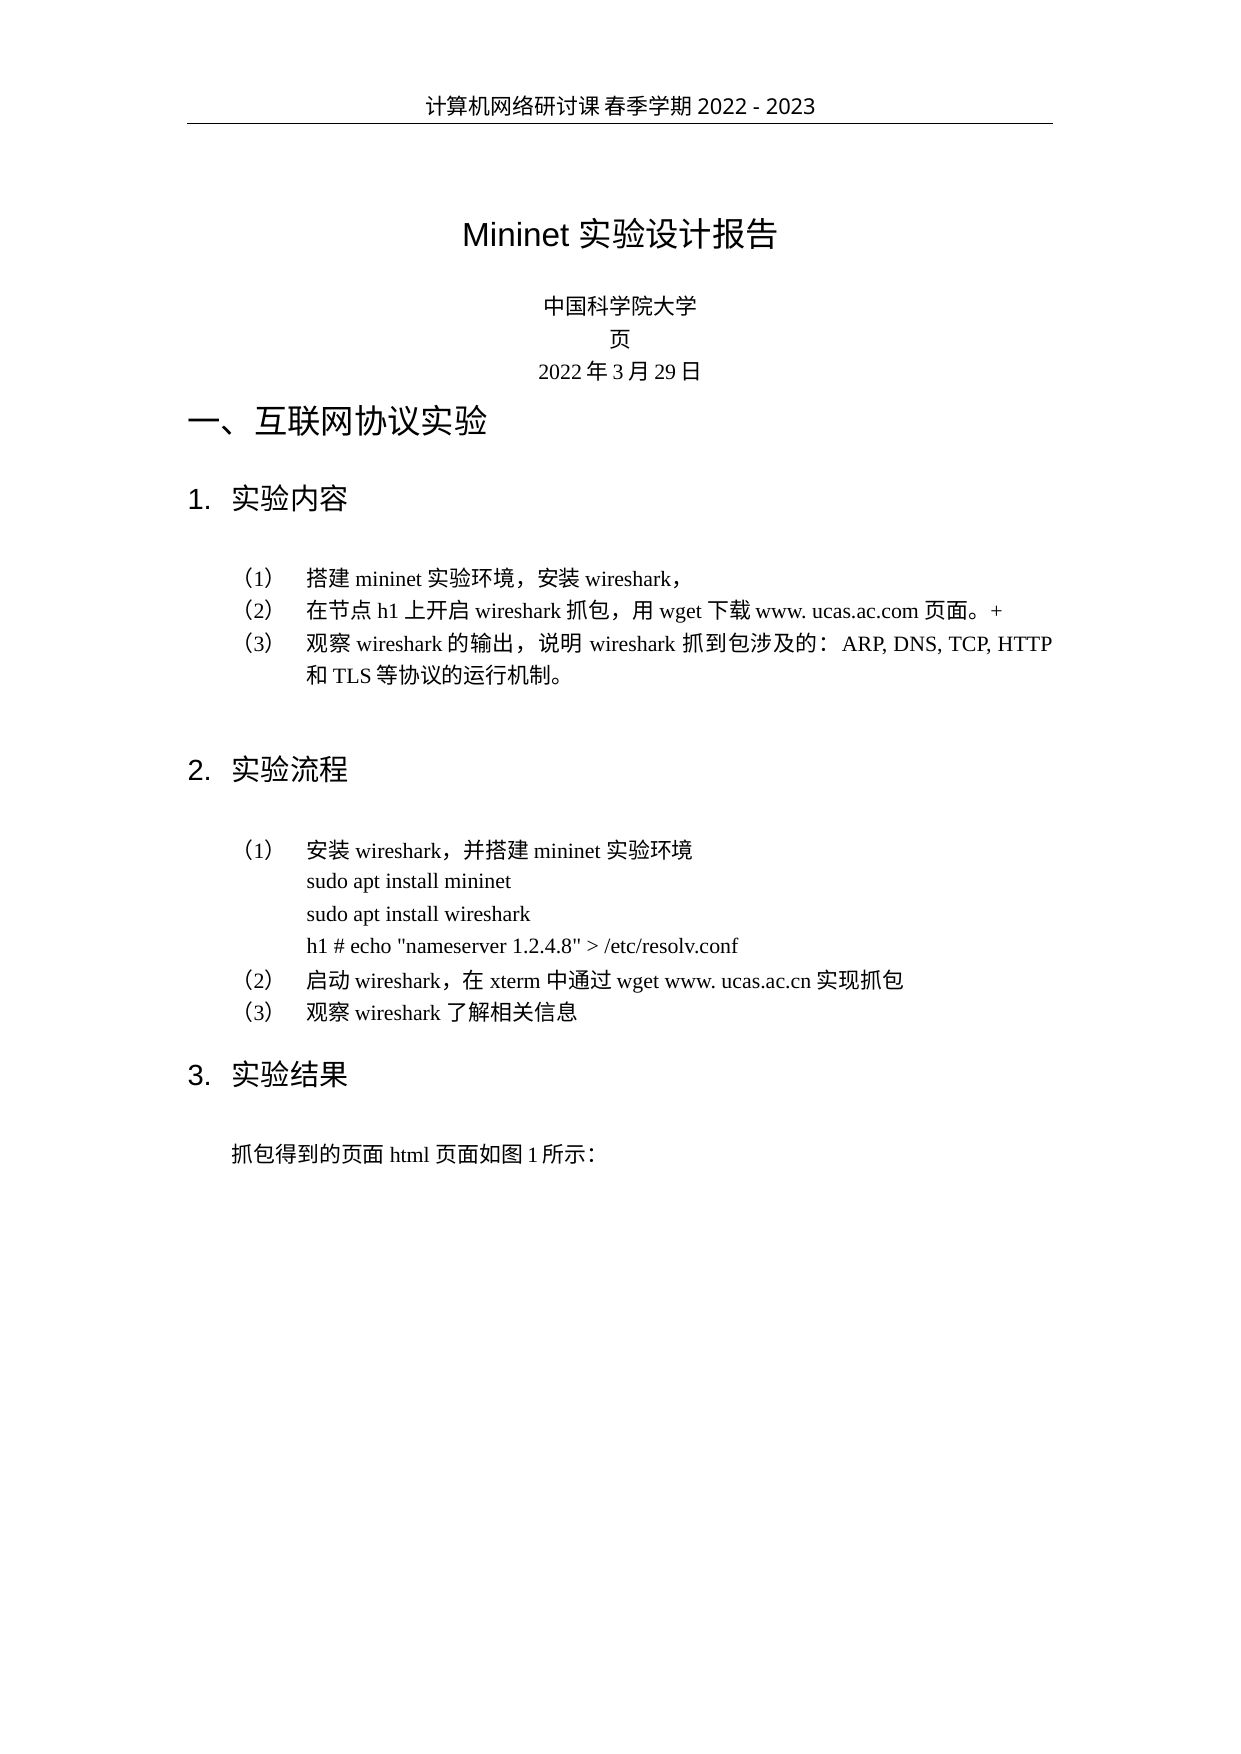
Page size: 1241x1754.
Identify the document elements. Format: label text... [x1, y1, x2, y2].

title Mininet 实验设计报告 [187, 199, 1053, 264]
subtitle 实验结果 [187, 1040, 1053, 1105]
list sudo apt install mininet [306, 865, 1053, 897]
subtitle 实验流程 [187, 736, 1053, 801]
list 在节点 h1 上开启 wireshark 抓包，用 wget 下载www. ucas.ac.com 页面。+ [231, 593, 1053, 626]
list 观察wireshark的输出，说明 wireshark 抓到包涉及的：ARP, DNS, TCP, HTTP和TLS等协议的运行机制。 [231, 626, 1053, 691]
list h1 # echo "nameserver 1.2.4.8" > /etc/resolv.conf [306, 930, 1053, 962]
list 安装 wireshark，并搭建 mininet 实验环境 [231, 832, 1053, 865]
list 启动wireshark，在 xterm 中通过 wget www. ucas.ac.cn 实现抓包 [231, 962, 1053, 995]
text 一、互联网协议实验 [187, 386, 1053, 451]
list 搭建 mininet 实验环境，安装wireshark， [231, 561, 1053, 593]
subtitle 实验内容 [187, 464, 1053, 529]
text 抓包得到的页面 html 页面如图1所示： [187, 1136, 1053, 1169]
text 2022年3月29日 [187, 354, 1053, 386]
list 观察wireshark 了解相关信息 [231, 995, 1053, 1027]
text 中国科学院大学 [187, 289, 1053, 321]
list sudo apt install wireshark [306, 897, 1053, 930]
text 页 [187, 321, 1053, 354]
